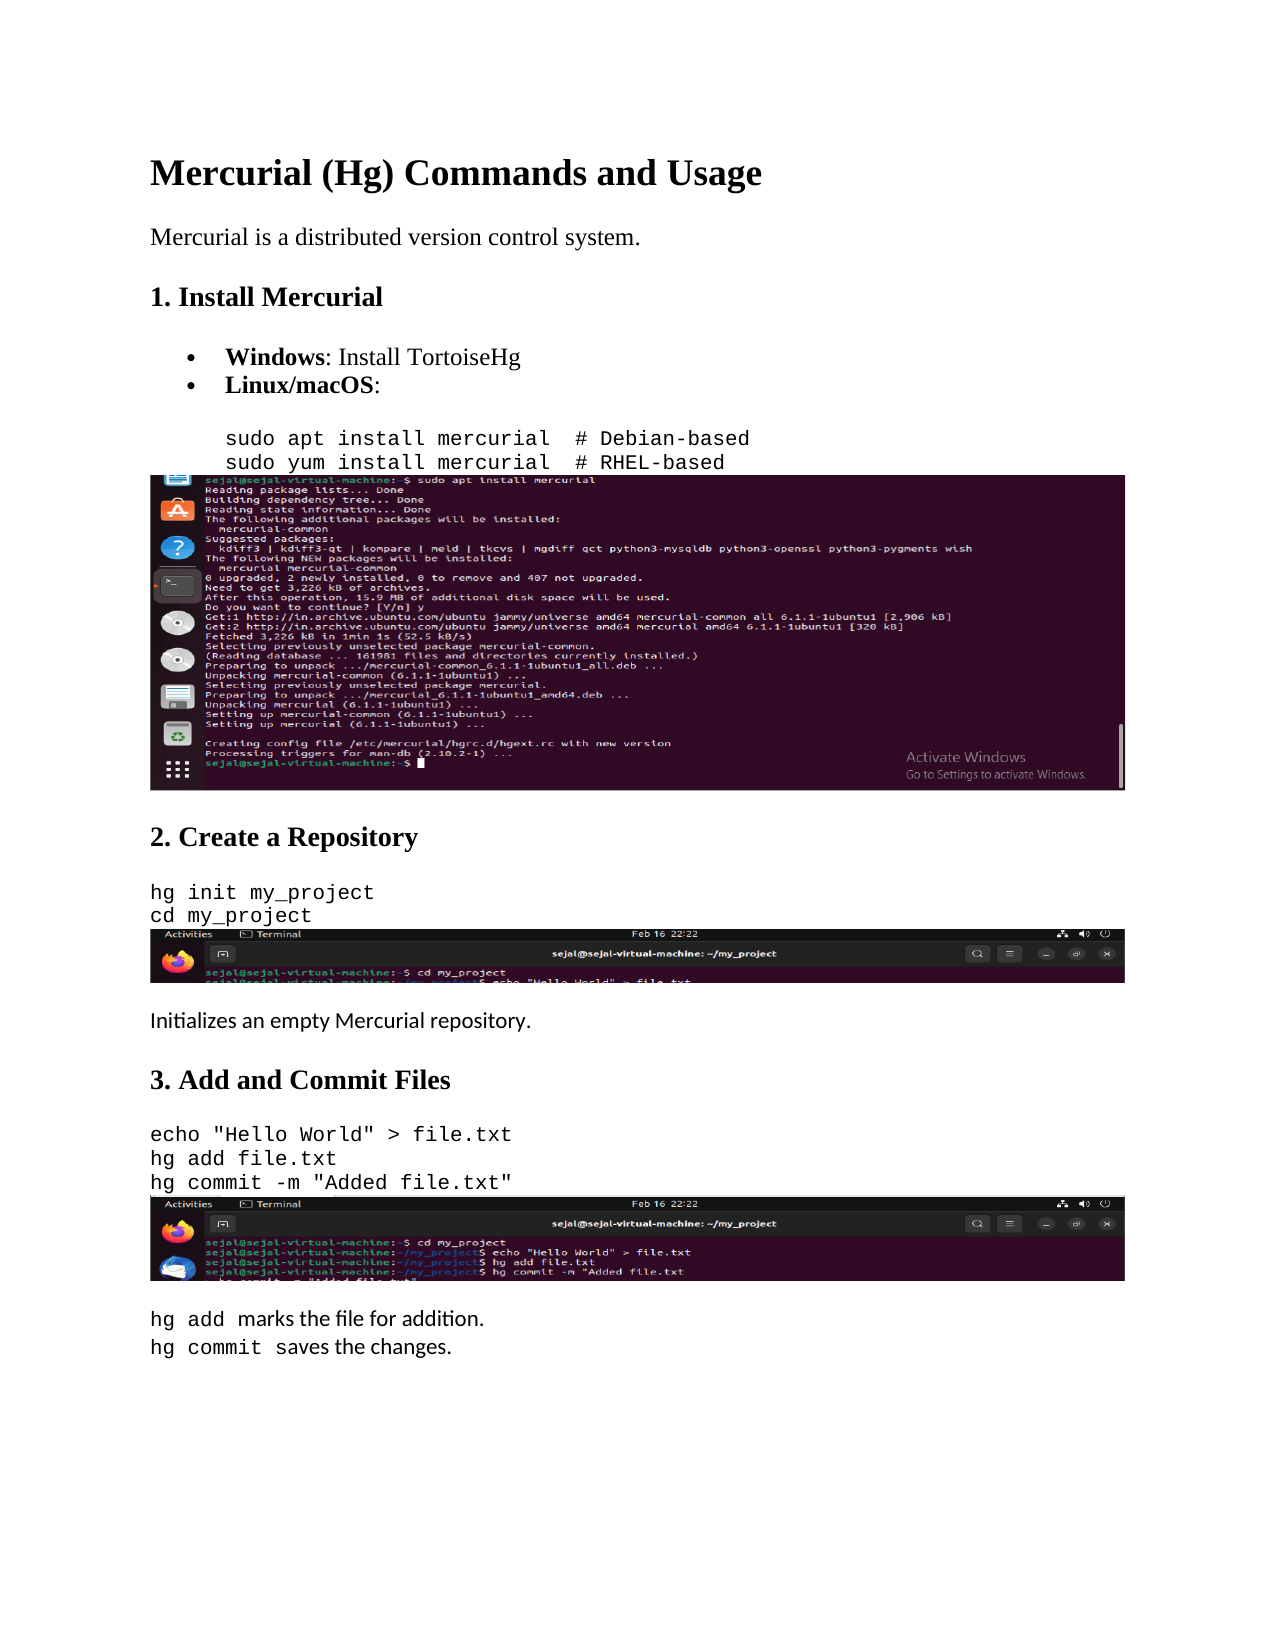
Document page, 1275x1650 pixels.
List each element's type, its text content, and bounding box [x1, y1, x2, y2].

text hg add marks the file for addition. [150, 1304, 1125, 1332]
text hg init my_project [150, 882, 1125, 905]
text Mercurial (Hg) Commands and Usage [150, 150, 1125, 193]
text 3. Add and Commit Files [150, 1063, 1125, 1095]
list Linux/macOS: [187, 371, 1125, 399]
picture [150, 475, 1125, 791]
picture [150, 929, 1125, 983]
text Mercurial is a distributed version control system. [150, 222, 1125, 251]
text hg commit -m "Added file.txt" [150, 1172, 1125, 1195]
text hg commit saves the changes. [150, 1332, 1125, 1361]
text Initializes an empty Mercurial repository. [150, 1006, 1125, 1034]
list Windows: Install TortoiseHg [187, 342, 1125, 371]
text echo "Hello World" > file.txt [150, 1124, 1125, 1148]
text sudo apt install mercurial # Debian-based [225, 428, 1125, 452]
text sudo yum install mercurial # RHEL-based [225, 452, 1125, 475]
text hg add file.txt [150, 1148, 1125, 1172]
text cd my_project [150, 905, 1125, 929]
text 1. Install Mercurial [150, 280, 1125, 313]
text 2. Create a Repository [150, 820, 1125, 853]
picture [150, 1195, 1125, 1281]
